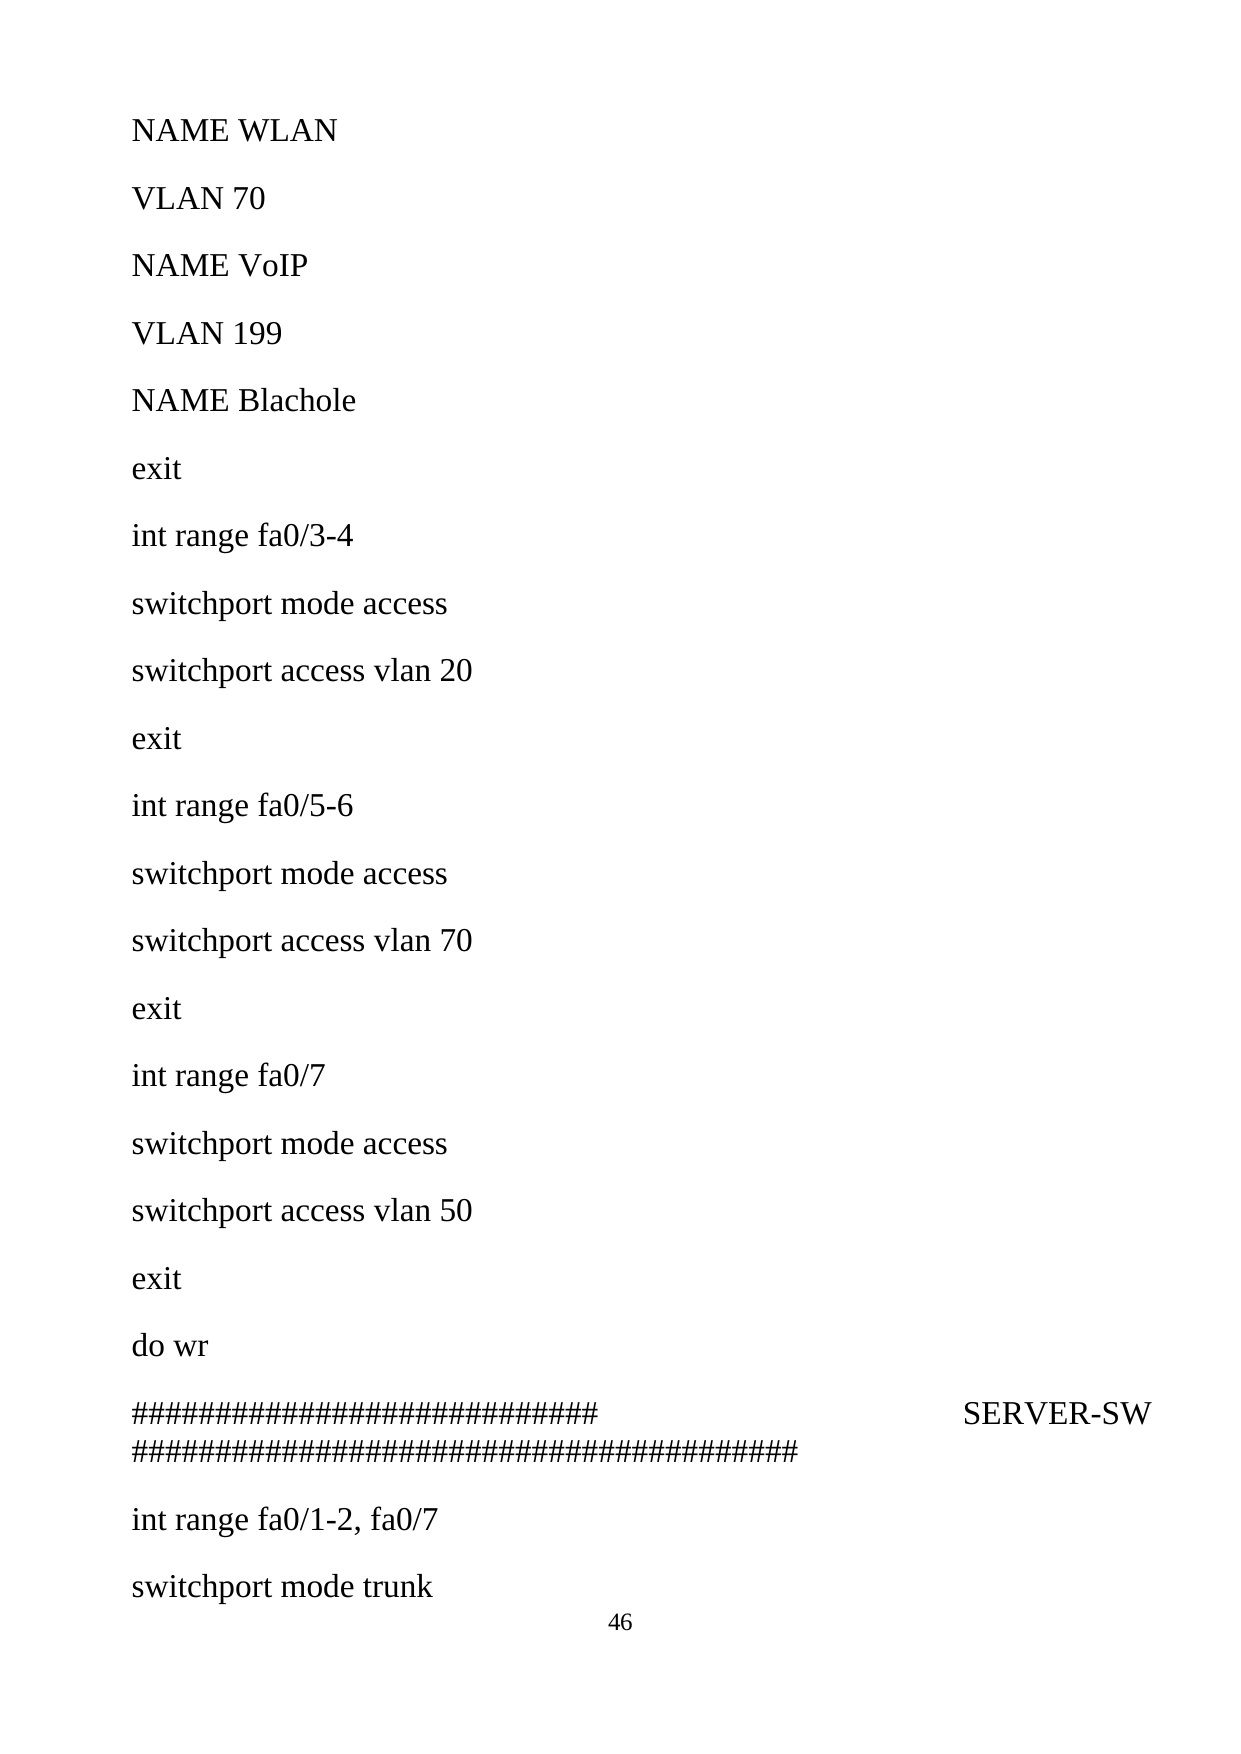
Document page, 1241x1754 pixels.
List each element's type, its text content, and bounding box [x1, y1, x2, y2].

text exit [131, 988, 1152, 1026]
text NAME WLAN [131, 110, 1152, 149]
text VLAN 70 [131, 178, 1152, 216]
text VLAN 199 [131, 313, 1152, 351]
text ############################ SERVER-SW ######################################## [131, 1393, 1152, 1469]
text int range fa0/3-4 [131, 515, 1152, 554]
text NAME Blachole [131, 380, 1152, 419]
text switchport access vlan 70 [131, 920, 1152, 959]
text int range fa0/7 [131, 1055, 1152, 1094]
text switchport access vlan 50 [131, 1190, 1152, 1229]
text int range fa0/5-6 [131, 785, 1152, 824]
text NAME VoIP [131, 245, 1152, 284]
text switchport mode access [131, 1123, 1152, 1161]
text switchport mode access [131, 583, 1152, 621]
text exit [131, 448, 1152, 486]
text exit [131, 718, 1152, 756]
text int range fa0/1-2, fa0/7 [131, 1499, 1152, 1537]
text switchport access vlan 20 [131, 650, 1152, 689]
text exit [131, 1258, 1152, 1296]
text switchport mode trunk [131, 1566, 1152, 1604]
text do wr [131, 1325, 1152, 1364]
text switchport mode access [131, 853, 1152, 891]
